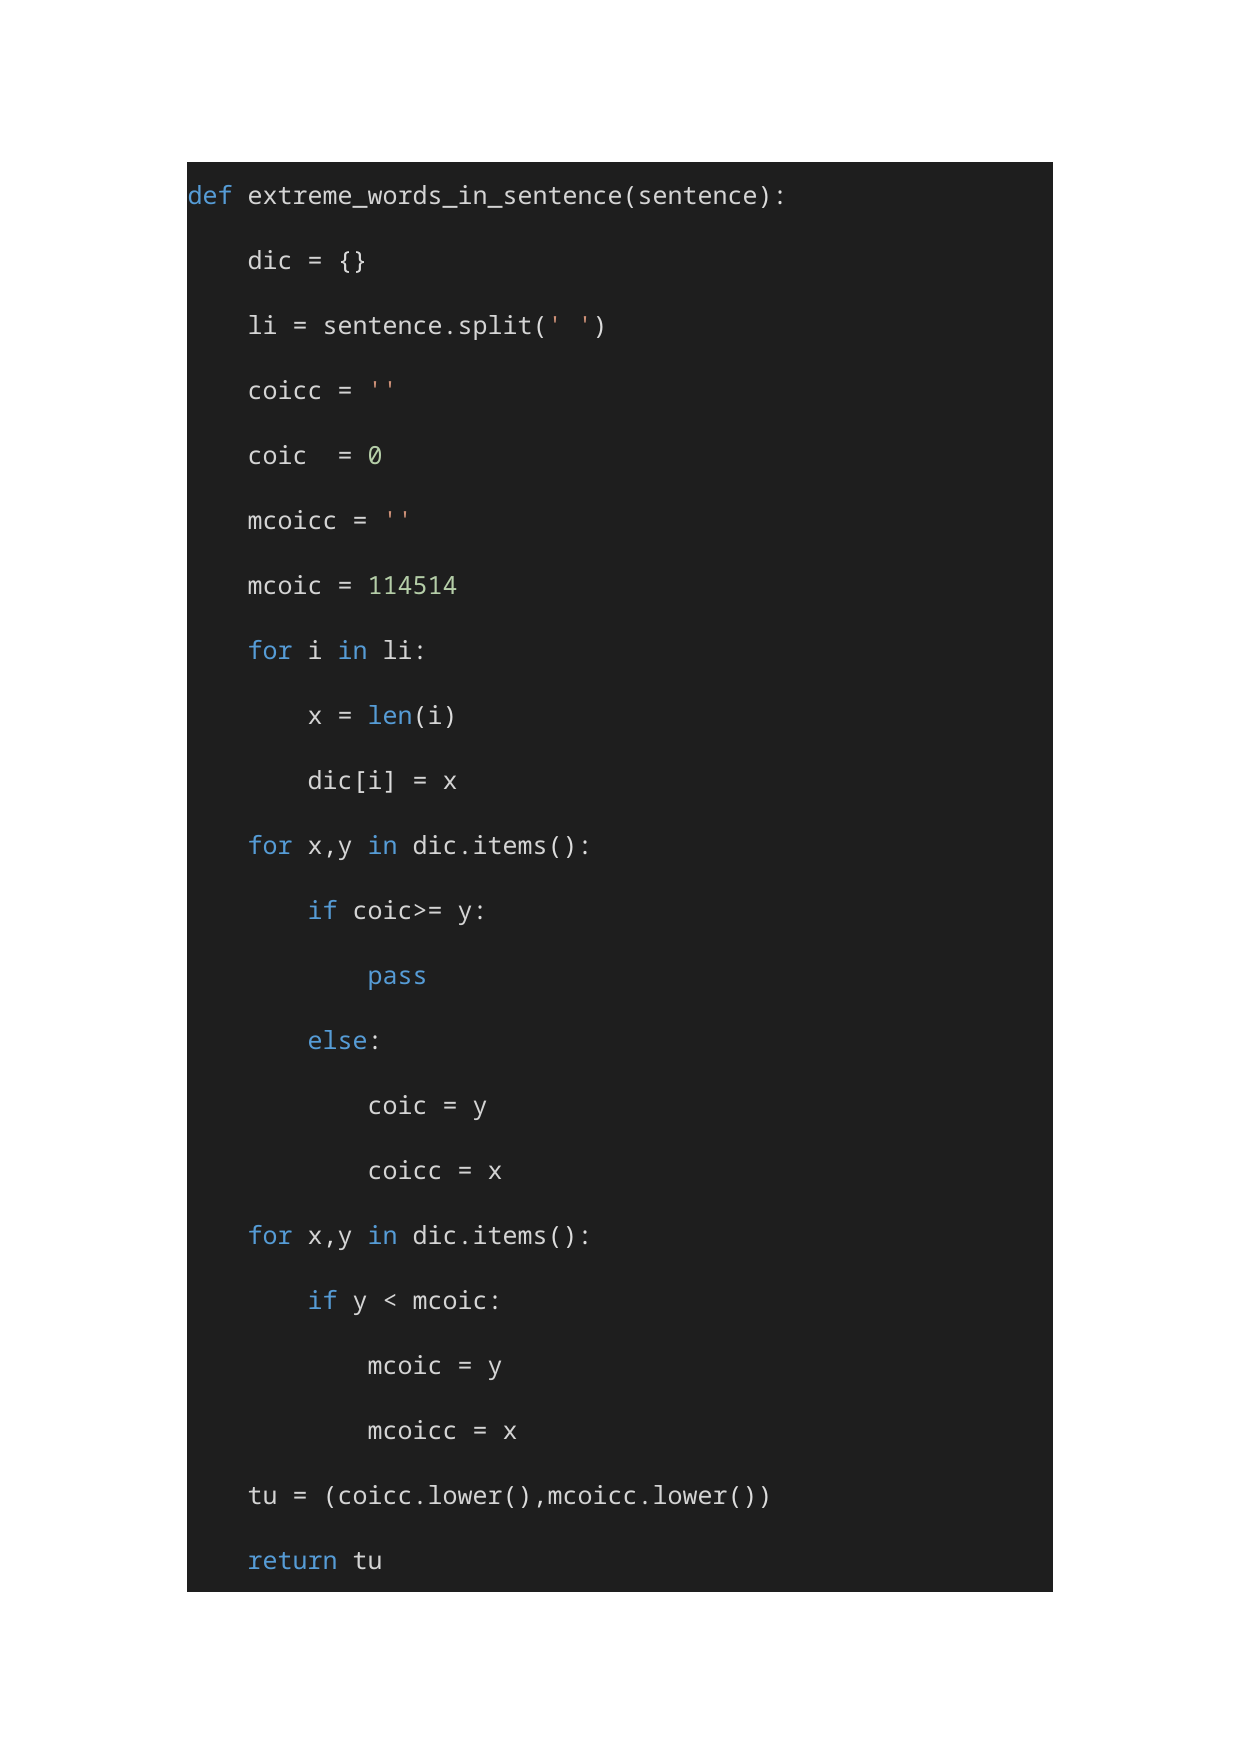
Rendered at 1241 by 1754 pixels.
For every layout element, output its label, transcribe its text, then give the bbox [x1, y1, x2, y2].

text for x,y in dic.items(): [187, 812, 1053, 877]
text mcoic = y [187, 1332, 1053, 1397]
text else: [187, 1007, 1053, 1072]
text mcoic = 114514 [187, 552, 1053, 617]
text mcoicc = x [187, 1397, 1053, 1462]
text dic = {} [187, 227, 1053, 292]
text return tu [187, 1527, 1053, 1592]
text pass [187, 942, 1053, 1007]
text coic = 0 [187, 422, 1053, 487]
text tu = (coicc.lower(),mcoicc.lower()) [187, 1462, 1053, 1527]
text def extreme_words_in_sentence(sentence): [187, 162, 1053, 227]
text for x,y in dic.items(): [187, 1202, 1053, 1267]
text for i in li: [187, 617, 1053, 682]
text dic[i] = x [187, 747, 1053, 812]
text coicc = '' [187, 357, 1053, 422]
text li = sentence.split(' ') [187, 292, 1053, 357]
text x = len(i) [187, 682, 1053, 747]
text coic = y [187, 1072, 1053, 1137]
text coicc = x [187, 1137, 1053, 1202]
text mcoicc = '' [187, 487, 1053, 552]
text if y < mcoic: [187, 1267, 1053, 1332]
text if coic>= y: [187, 877, 1053, 942]
